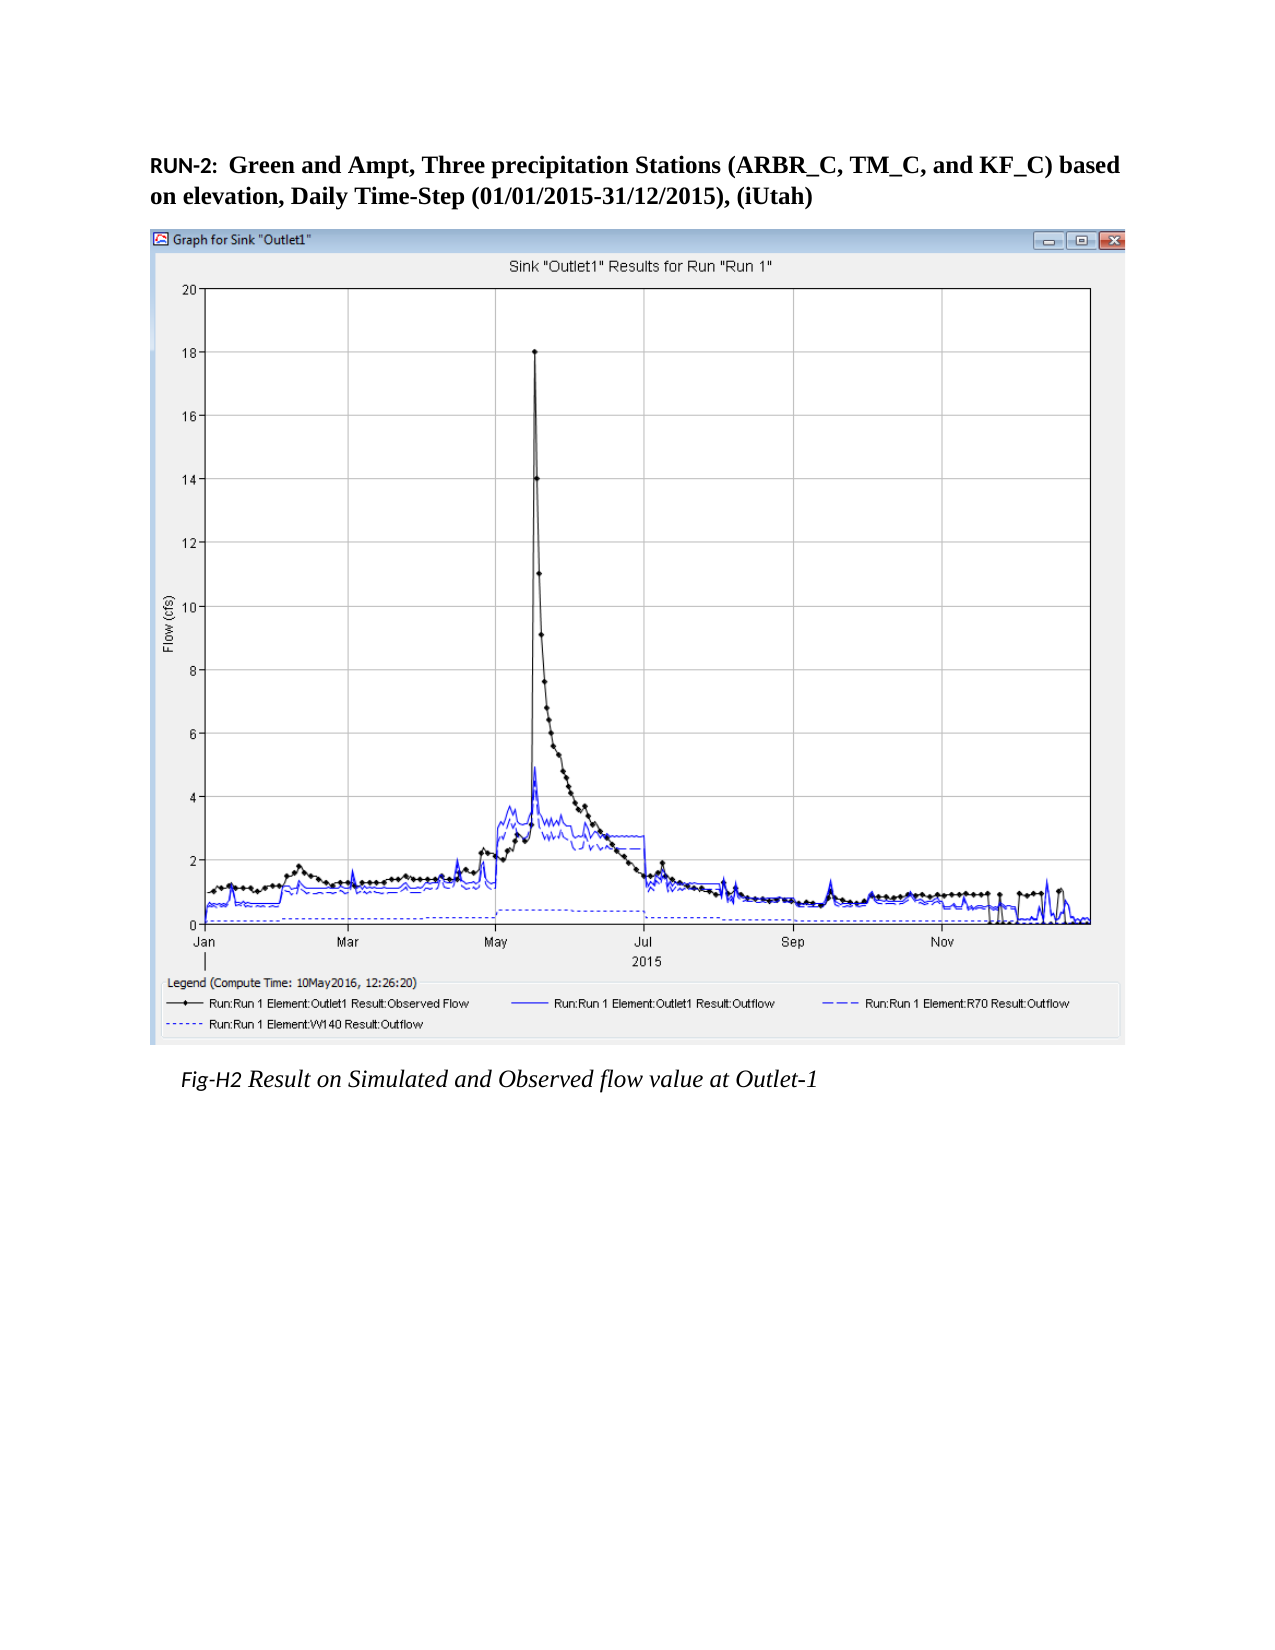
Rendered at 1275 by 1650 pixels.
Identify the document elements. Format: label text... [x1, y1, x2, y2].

text Fig-H2 Result on Simulated and Observed flow value at Outlet-1 [150, 1064, 1125, 1093]
text RUN-2: Green and Ampt, Three precipitation Stations (ARBR_C, TM_C, and KF_C) based on elevation, Daily Time-Step (01/01/2015-31/12/2015), (iUtah) [150, 150, 1125, 210]
picture [150, 229, 1125, 1045]
